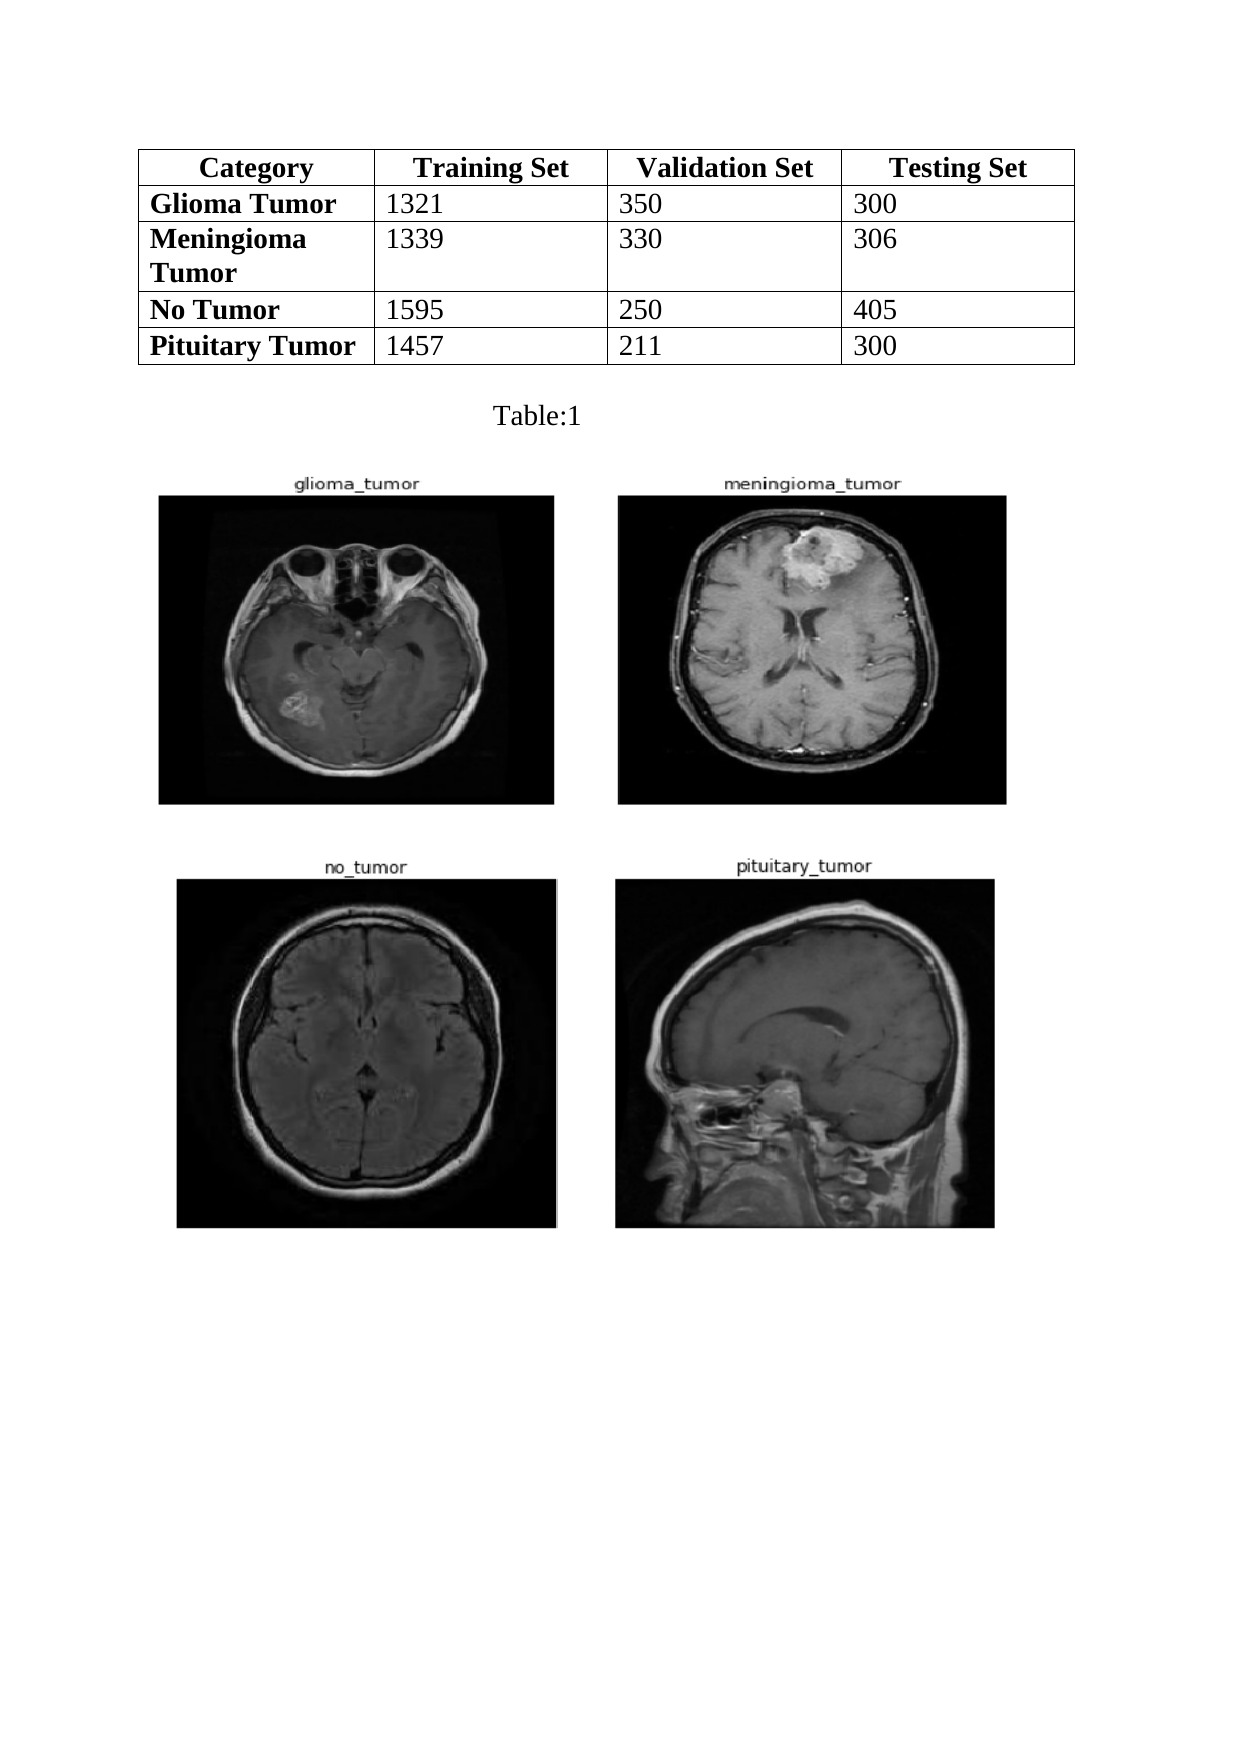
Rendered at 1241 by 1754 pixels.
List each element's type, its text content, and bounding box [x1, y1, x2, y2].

table_cell 211 [608, 328, 841, 364]
table_cell Meningioma Tumor [139, 222, 374, 291]
table_header Category [139, 150, 374, 185]
table_cell 300 [842, 186, 1074, 221]
table_header Testing Set [842, 150, 1074, 185]
table_cell 250 [608, 292, 841, 327]
table_cell 405 [842, 292, 1074, 327]
table_cell 1339 [375, 222, 607, 291]
text Table:1 [150, 398, 1090, 432]
table_cell 300 [842, 328, 1074, 364]
table_header Training Set [375, 150, 607, 185]
picture [150, 463, 1037, 817]
table_cell Pituitary Tumor [139, 328, 374, 364]
table_cell 1321 [375, 186, 607, 221]
table_cell No Tumor [139, 292, 374, 327]
table_cell 350 [608, 186, 841, 221]
table_cell 1595 [375, 292, 607, 327]
picture [150, 848, 1000, 1239]
table_cell 1457 [375, 328, 607, 364]
table_header Validation Set [608, 150, 841, 185]
table_cell 306 [842, 222, 1074, 291]
table_cell Glioma Tumor [139, 186, 374, 221]
table_cell 330 [608, 222, 841, 291]
